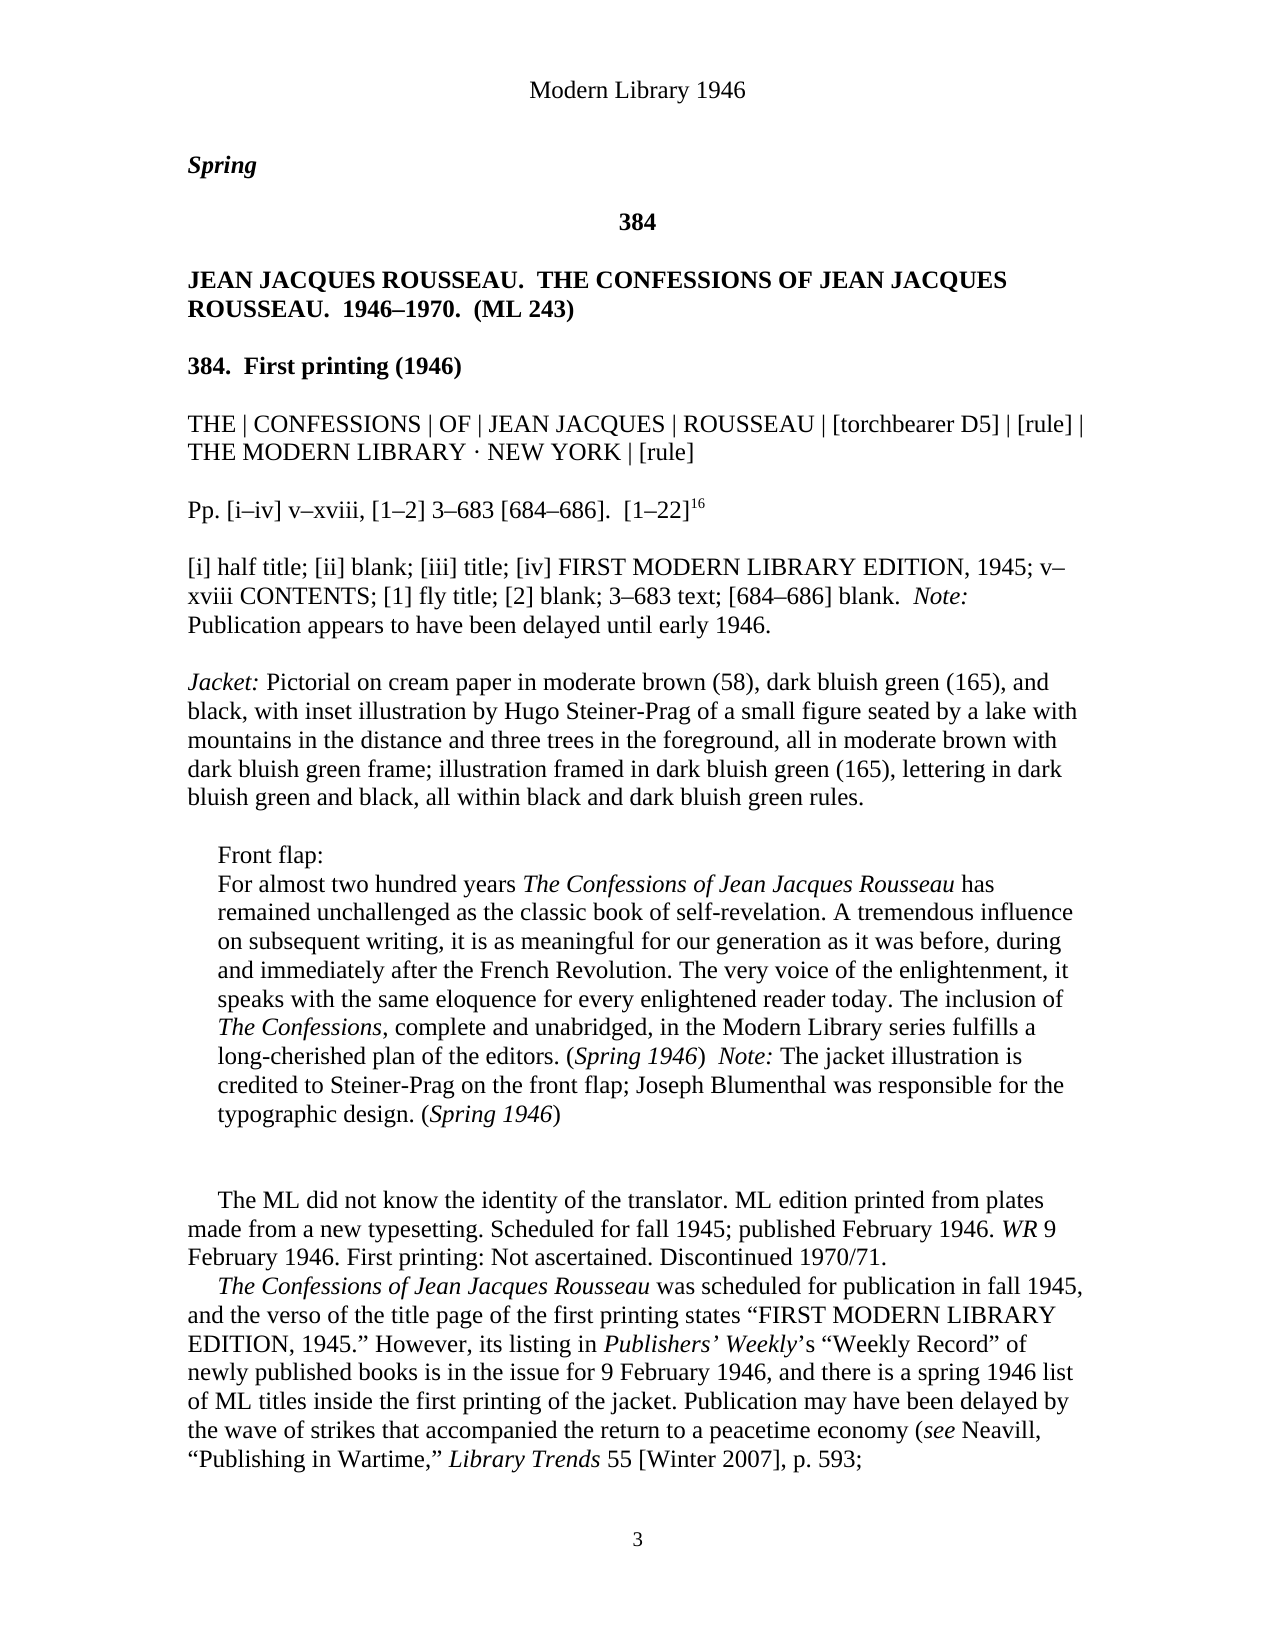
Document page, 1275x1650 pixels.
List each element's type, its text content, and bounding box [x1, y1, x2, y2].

text 384. First printing (1946) [187, 351, 1087, 380]
text Pp. [i–iv] v–xviii, [1–2] 3–683 [684–686]. [1–22]16 [187, 495, 1087, 524]
text THE | CONFESSIONS | OF | JEAN JACQUES | ROUSSEAU | [torchbearer D5] | [rule] | THE MODERN LIBRARY · NEW YORK | [rule] [187, 409, 1087, 466]
text For almost two hundred years The Confessions of Jean Jacques Rousseau has remained unchallenged as the classic book of self-revelation. A tremendous influence on subsequent writing, it is as meaningful for our generation as it was before, during and immediately after the French Revolution. The very voice of the enlightenment, it speaks with the same eloquence for every enlightened reader today. The inclusion of The Confessions, complete and unabridged, in the Modern Library series fulfills a long-cherished plan of the editors. (Spring 1946) Note: The jacket illustration is credited to Steiner-Prag on the front flap; Joseph Blumenthal was responsible for the typographic design. (Spring 1946) [217, 869, 1087, 1127]
text Jacket: Pictorial on cream paper in moderate brown (58), dark bluish green (165), and black, with inset illustration by Hugo Steiner-Prag of a small figure seated by a lake with mountains in the distance and three trees in the foreground, all in moderate brown with dark bluish green frame; illustration framed in dark bluish green (165), lettering in dark bluish green and black, all within black and dark bluish green rules. [187, 667, 1087, 811]
text 384 [187, 207, 1087, 236]
text JEAN JACQUES ROUSSEAU. THE CONFESSIONS OF JEAN JACQUES ROUSSEAU. 1946–1970. (ML 243) [187, 265, 1087, 322]
text Spring [187, 150, 1087, 179]
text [187, 1271, 1087, 1472]
text The ML did not know the identity of the translator. ML edition printed from plates made from a new typesetting. Scheduled for fall 1945; published February 1946. WR 9 February 1946. First printing: Not ascertained. Discontinued 1970/71. [187, 1185, 1087, 1271]
text [i] half title; [ii] blank; [iii] title; [iv] FIRST MODERN LIBRARY EDITION, 1945; v–xviii CONTENTS; [1] fly title; [2] blank; 3–683 text; [684–686] blank. Note: Publication appears to have been delayed until early 1946. [187, 552, 1087, 639]
text Front flap: [187, 840, 1087, 869]
